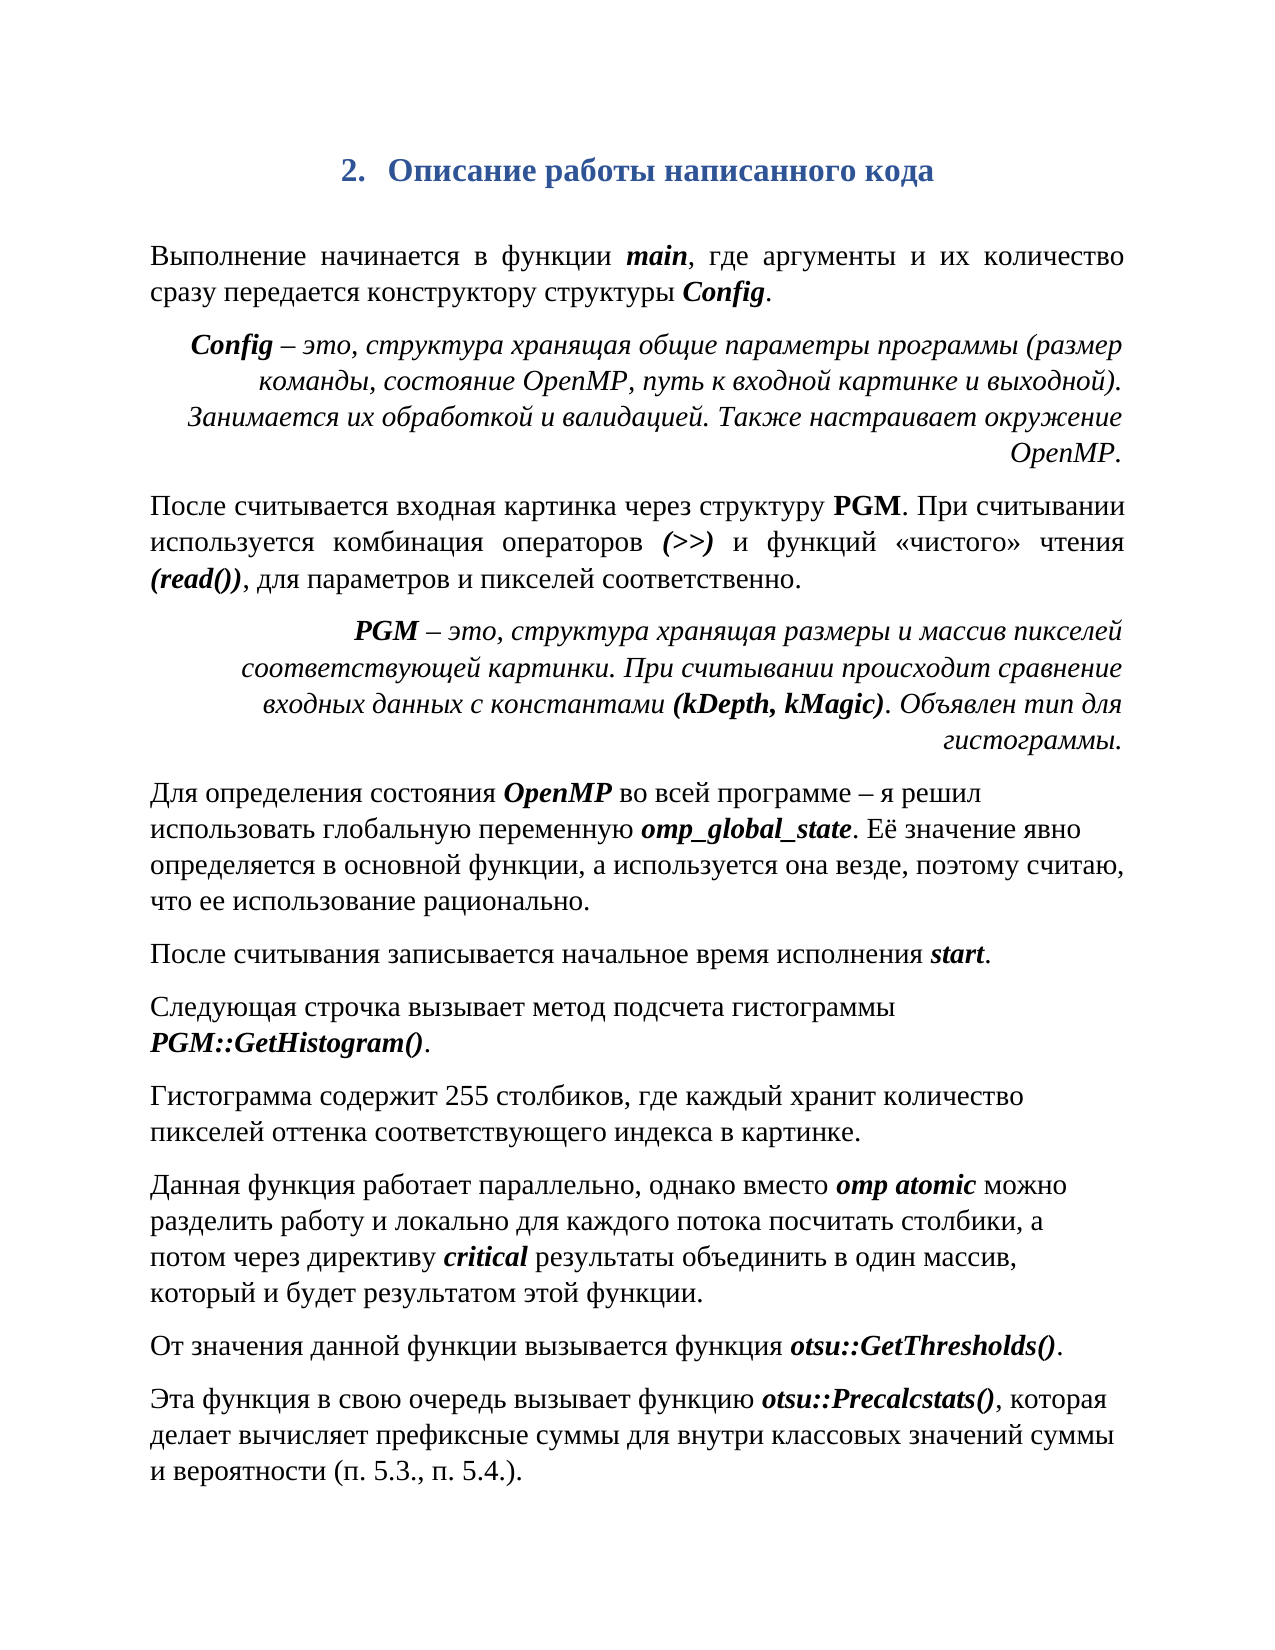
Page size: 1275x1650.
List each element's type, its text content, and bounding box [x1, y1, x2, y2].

text PGM – это, структура хранящая размеры и массив пикселей соответствующей картинки. При считывании происходит сравнение входных данных с константами (kDepth, kMagic). Объявлен тип для гистограммы. [150, 613, 1125, 756]
text Выполнение начинается в функции main, где аргументы и их количество сразу передается конструктору структуры Config. [150, 238, 1125, 308]
text Гистограмма содержит 255 столбиков, где каждый хранит количество пикселей оттенка соответствующего индекса в картинке. [150, 1078, 1125, 1147]
subtitle Описание работы написанного кода [150, 150, 1125, 188]
text От значения данной функции вызывается функция otsu::GetThresholds(). [150, 1328, 1125, 1362]
text Эта функция в свою очередь вызывает функцию otsu::Precalcstats(), которая делает вычисляет префиксные суммы для внутри классовых значений суммы и вероятности (п. 5.3., п. 5.4.). [150, 1381, 1125, 1487]
text Следующая строчка вызывает метод подсчета гистограммы PGM::GetHistogram(). [150, 989, 1125, 1058]
text После считывается входная картинка через структуру PGM. При считывании используется комбинация операторов (>>) и функций «чистого» чтения (read()), для параметров и пикселей соответственно. [150, 488, 1125, 594]
text Config – это, структура хранящая общие параметры программы (размер команды, состояние OpenMP, путь к входной картинке и выходной). Занимается их обработкой и валидацией. Также настраивает окружение OpenMP. [150, 327, 1125, 469]
text Для определения состояния OpenMP во всей программе – я решил использовать глобальную переменную omp_global_state. Её значение явно определяется в основной функции, а используется она везде, поэтому считаю, что ее использование рационально. [150, 775, 1125, 917]
text После считывания записывается начальное время исполнения start. [150, 936, 1125, 969]
text Данная функция работает параллельно, однако вместо omp atomic можно разделить работу и локально для каждого потока посчитать столбики, а потом через директиву critical результаты объединить в один массив, который и будет результатом этой функции. [150, 1167, 1125, 1309]
